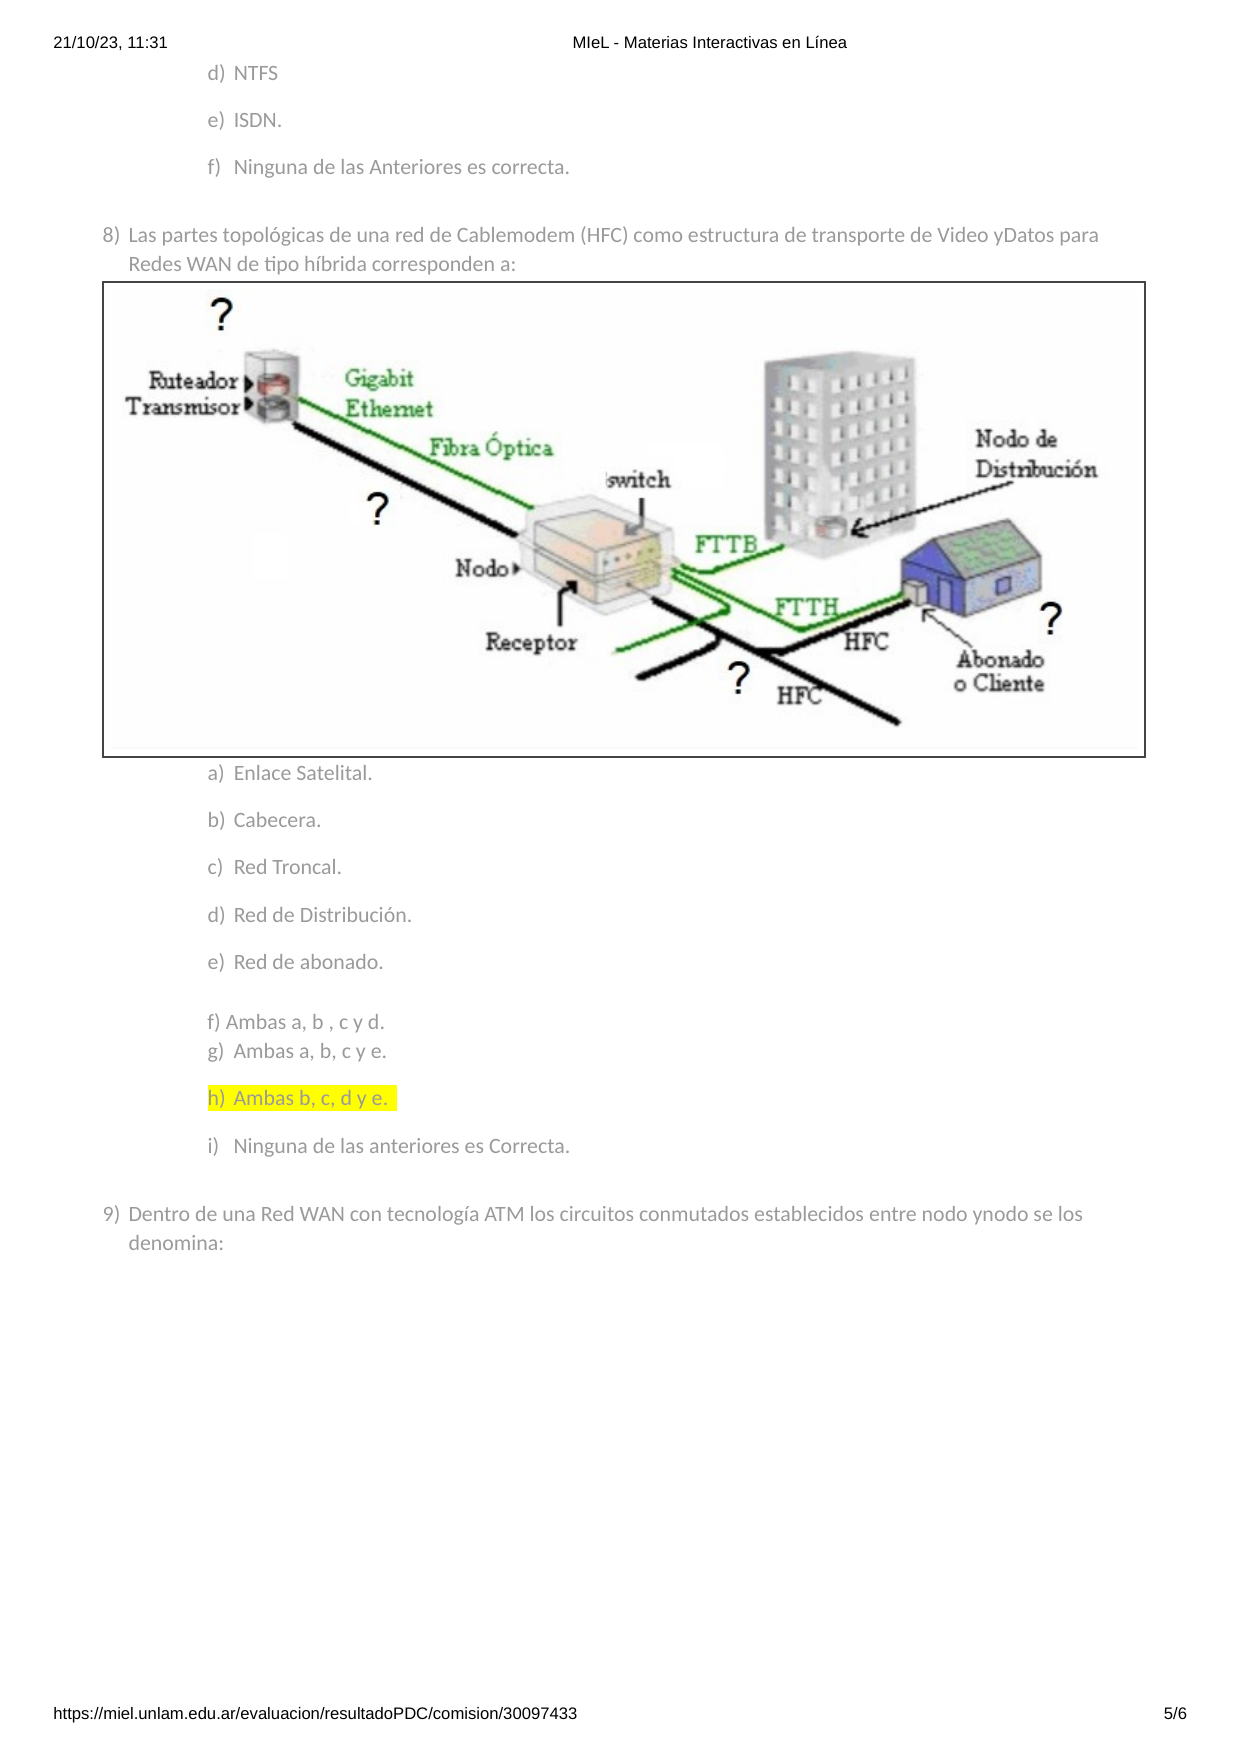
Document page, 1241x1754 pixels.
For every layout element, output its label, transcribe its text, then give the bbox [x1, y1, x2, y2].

list Red de Distribución. [207, 901, 1143, 927]
text f) Ambas a, b , c y d. [102, 1008, 1143, 1034]
list Las partes topológicas de una red de Cablemodem (HFC) como estructura de transporte de Video yDatos para Redes WAN de tipo híbrida corresponden a: [102, 221, 1143, 277]
list NTFS [207, 59, 1143, 85]
list Ambas a, b, c y e. [207, 1037, 1143, 1064]
list Ninguna de las Anteriores es correcta. [207, 153, 1143, 180]
list ISDN. [207, 106, 1143, 133]
list Dentro de una Red WAN con tecnología ATM los circuitos conmutados establecidos entre nodo ynodo se los denomina: [102, 1200, 1143, 1256]
list Enlace Satelital. [207, 759, 1143, 786]
list Red Troncal. [207, 853, 1143, 880]
list Ninguna de las anteriores es Correcta. [207, 1132, 1143, 1158]
picture [111, 289, 1138, 749]
list Red de abonado. [207, 948, 1143, 975]
list Ambas b, c, d y e. [207, 1084, 1143, 1111]
list Cabecera. [207, 806, 1143, 833]
